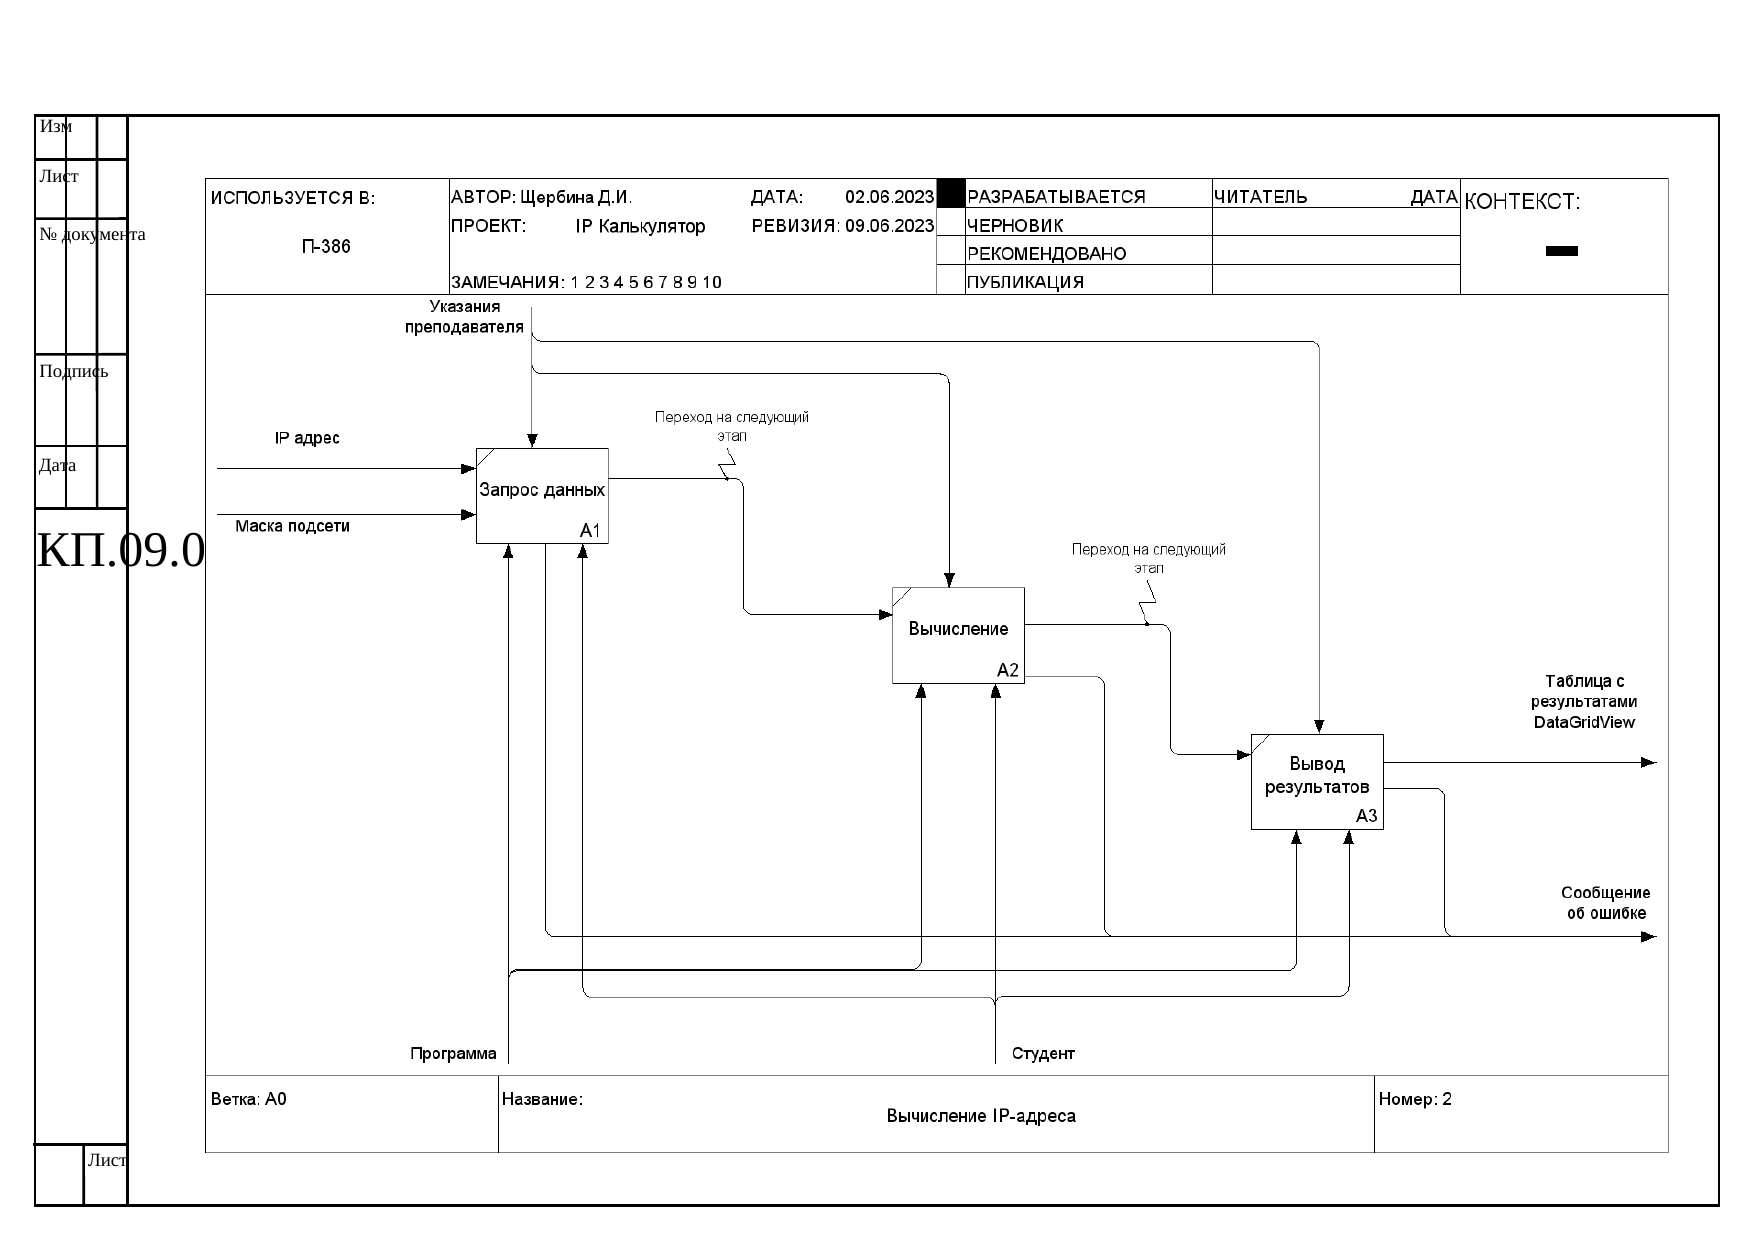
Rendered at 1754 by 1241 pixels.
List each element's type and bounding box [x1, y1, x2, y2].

picture [204, 177, 1669, 1153]
